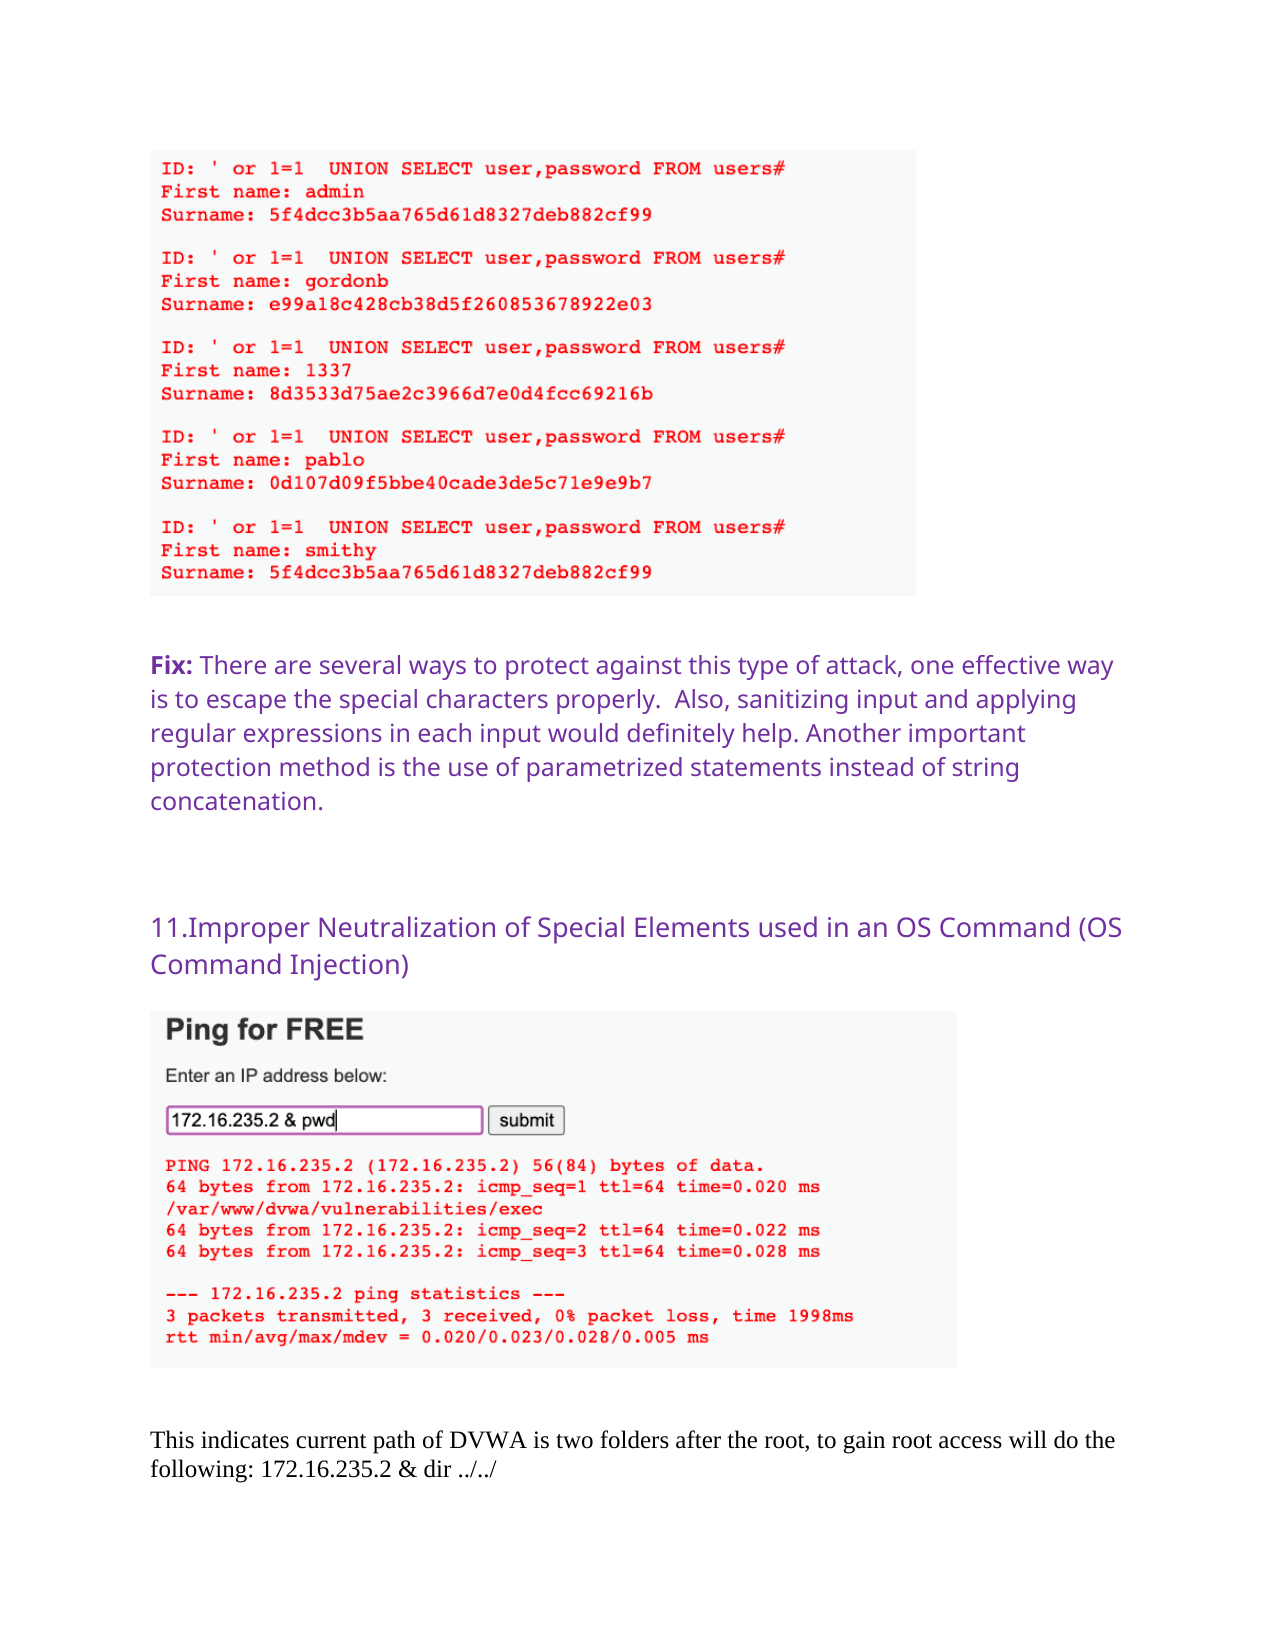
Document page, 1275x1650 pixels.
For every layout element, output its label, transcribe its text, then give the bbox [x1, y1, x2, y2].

text This indicates current path of DVWA is two folders after the root, to gain root access will do the following: 172.16.235.2 & dir ../../ [150, 1425, 1125, 1483]
picture [150, 150, 917, 596]
subtitle Fix: There are several ways to protect against this type of attack, one effective way is to escape the special characters properly. Also, sanitizing input and applying regular expressions in each input would definitely help. Another important protection method is the use of parametrized statements instead of string concatenation. [150, 648, 1125, 818]
subtitle 11.Improper Neutralization of Special Elements used in an OS Command (OS Command Injection) [150, 908, 1125, 982]
picture [150, 1011, 958, 1368]
